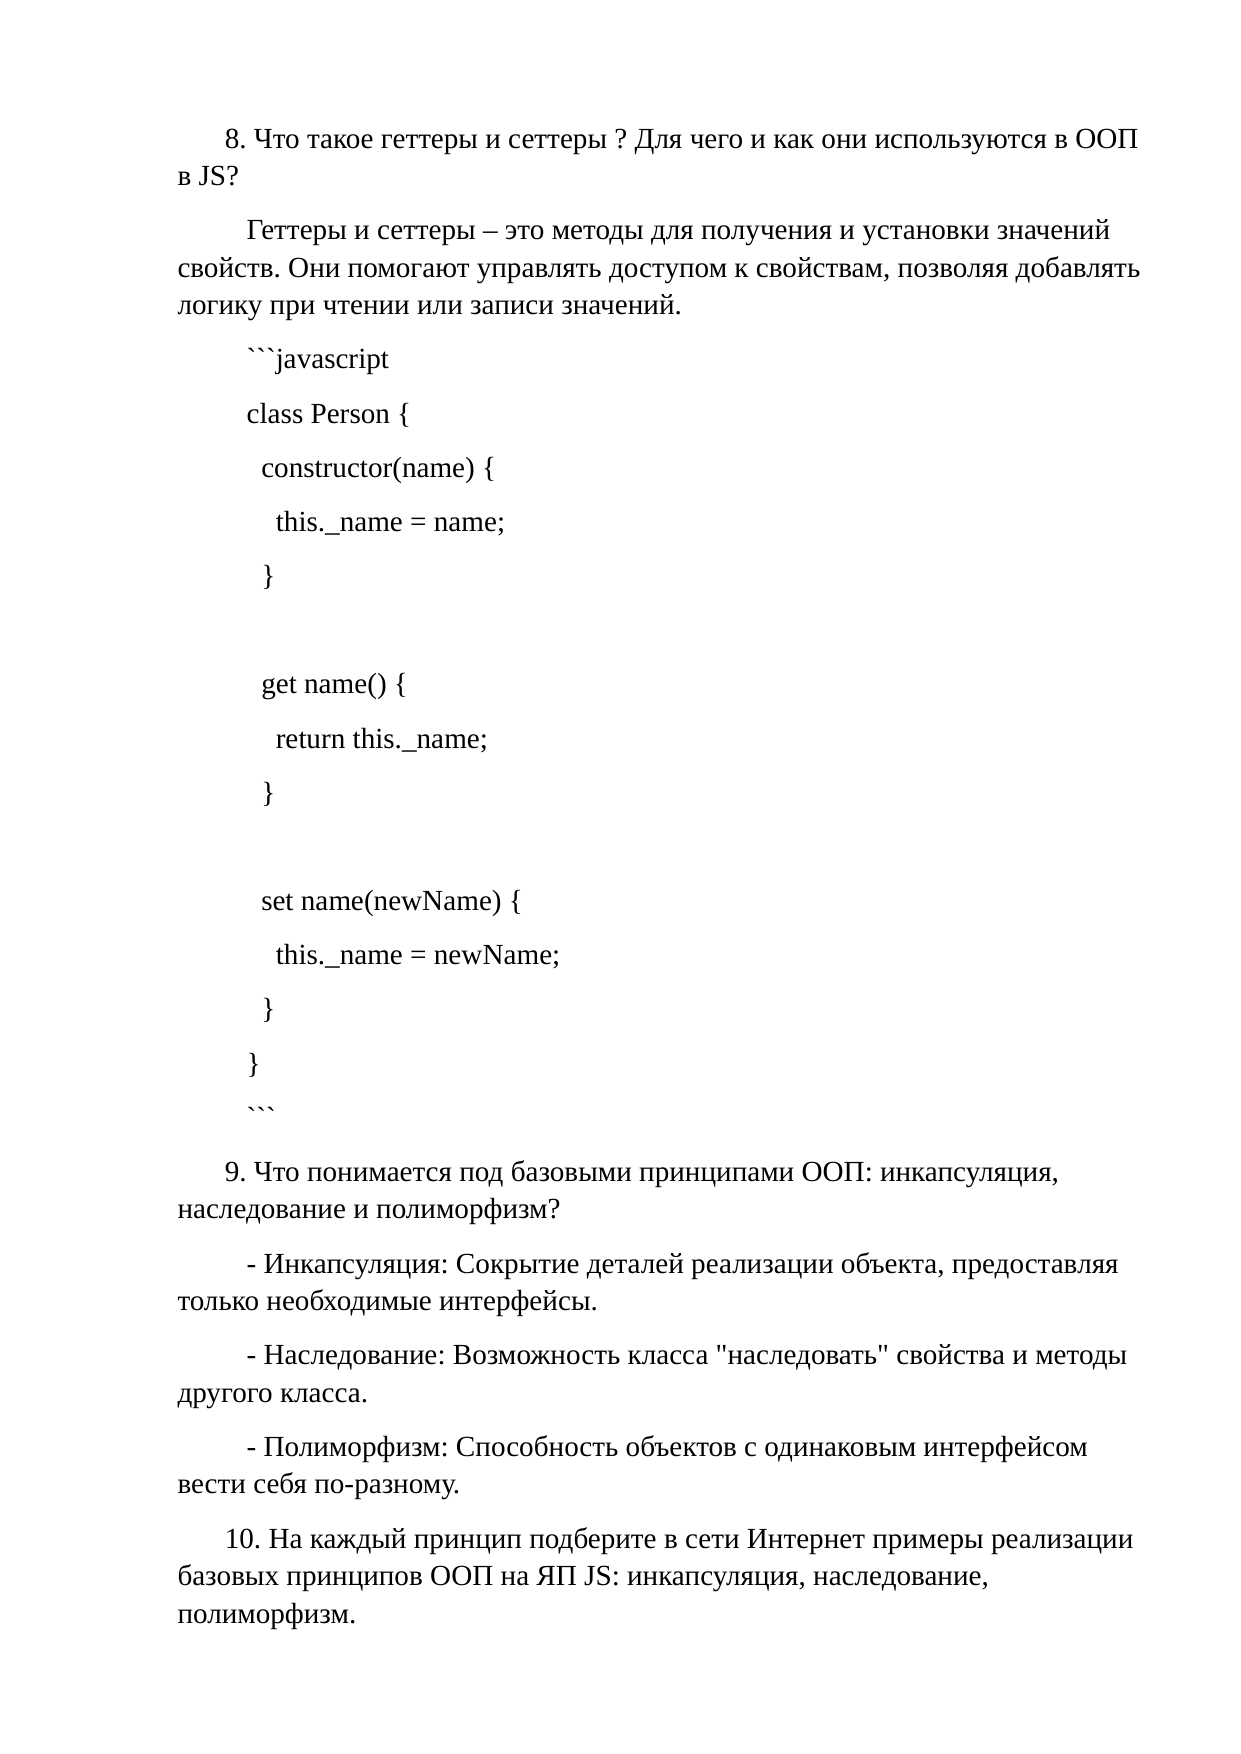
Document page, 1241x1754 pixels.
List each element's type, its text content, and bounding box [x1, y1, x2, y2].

text 9. Что понимается под базовыми принципами ООП: инкапсуляция, наследование и полиморфизм? [177, 1151, 1152, 1226]
text ``` [177, 1097, 1152, 1135]
text this._name = name; [177, 501, 1152, 539]
text - Наследование: Возможность класса "наследовать" свойства и методы другого класса. [177, 1335, 1152, 1410]
text constructor(name) { [177, 447, 1152, 485]
text ```javascript [177, 339, 1152, 376]
text get name() { [177, 664, 1152, 701]
text return this._name; [177, 718, 1152, 756]
text - Инкапсуляция: Сокрытие деталей реализации объекта, предоставляя только необходимые интерфейсы. [177, 1243, 1152, 1318]
text - Полиморфизм: Способность объектов с одинаковым интерфейсом вести себя по-разному. [177, 1426, 1152, 1501]
text } [177, 989, 1152, 1026]
text class Person { [177, 393, 1152, 431]
text } [177, 772, 1152, 810]
text this._name = newName; [177, 935, 1152, 972]
text } [177, 1043, 1152, 1081]
text } [177, 556, 1152, 593]
text set name(newName) { [177, 881, 1152, 918]
text 10. На каждый принцип подберите в сети Интернет примеры реализации базовых принципов ООП на ЯП JS: инкапсуляция, наследование, полиморфизм. [177, 1518, 1152, 1631]
text Геттеры и сеттеры – это методы для получения и установки значений свойств. Они помогают управлять доступом к свойствам, позволяя добавлять логику при чтении или записи значений. [177, 210, 1152, 322]
text 8. Что такое геттеры и сеттеры ? Для чего и как они используются в ООП в JS? [177, 118, 1152, 193]
